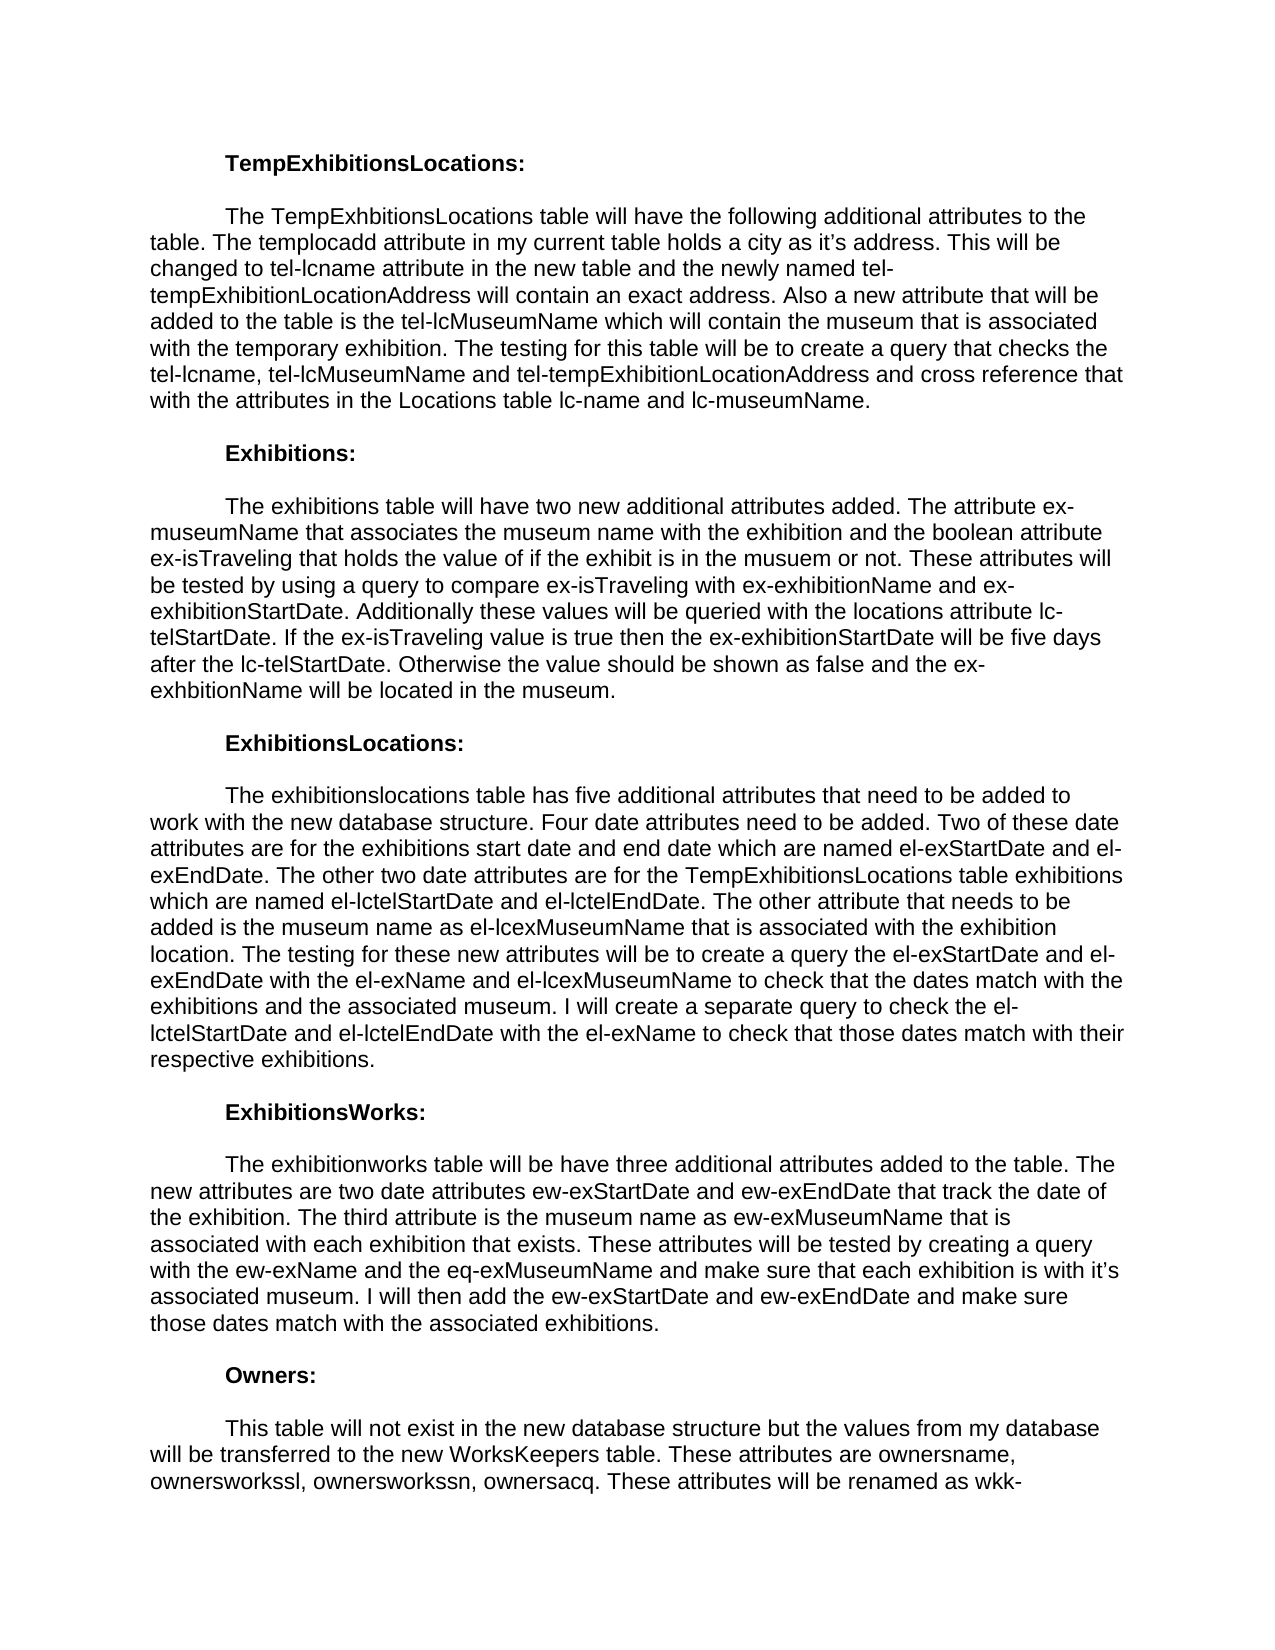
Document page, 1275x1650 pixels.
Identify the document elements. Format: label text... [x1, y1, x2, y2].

text The TempExhbitionsLocations table will have the following additional attributes to the table. The templocadd attribute in my current table holds a city as it’s address. This will be changed to tel-lcname attribute in the new table and the newly named tel-tempExhibitionLocationAddress will contain an exact address. Also a new attribute that will be added to the table is the tel-lcMuseumName which will contain the museum that is associated with the temporary exhibition. The testing for this table will be to create a query that checks the tel-lcname, tel-lcMuseumName and tel-tempExhibitionLocationAddress and cross reference that with the attributes in the Locations table lc-name and lc-museumName. [150, 203, 1125, 413]
text Owners: [150, 1362, 1125, 1389]
text The exhibitions table will have two new additional attributes added. The attribute ex-museumName that associates the museum name with the exhibition and the boolean attribute ex-isTraveling that holds the value of if the exhibit is in the musuem or not. These attributes will be tested by using a query to compare ex-isTraveling with ex-exhibitionName and ex-exhibitionStartDate. Additionally these values will be queried with the locations attribute lc-telStartDate. If the ex-isTraveling value is true then the ex-exhibitionStartDate will be five days after the lc-telStartDate. Otherwise the value should be shown as false and the ex-exhbitionName will be located in the museum. [150, 493, 1125, 703]
text ExhibitionsLocations: [150, 730, 1125, 756]
text The exhibitionslocations table has five additional attributes that need to be added to work with the new database structure. Four date attributes need to be added. Two of these date attributes are for the exhibitions start date and end date which are named el-exStartDate and el-exEndDate. The other two date attributes are for the TempExhibitionsLocations table exhibitions which are named el-lctelStartDate and el-lctelEndDate. The other attribute that needs to be added is the museum name as el-lcexMuseumName that is associated with the exhibition location. The testing for these new attributes will be to create a query the el-exStartDate and el-exEndDate with the el-exName and el-lcexMuseumName to check that the dates match with the exhibitions and the associated museum. I will create a separate query to check the el-lctelStartDate and el-lctelEndDate with the el-exName to check that those dates match with their respective exhibitions. [150, 782, 1125, 1072]
text ExhibitionsWorks: [150, 1099, 1125, 1125]
text Exhibitions: [150, 440, 1125, 466]
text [150, 1415, 1125, 1494]
text TempExhibitionsLocations: [150, 150, 1125, 176]
text The exhibitionworks table will be have three additional attributes added to the table. The new attributes are two date attributes ew-exStartDate and ew-exEndDate that track the date of the exhibition. The third attribute is the museum name as ew-exMuseumName that is associated with each exhibition that exists. These attributes will be tested by creating a query with the ew-exName and the eq-exMuseumName and make sure that each exhibition is with it’s associated museum. I will then add the ew-exStartDate and ew-exEndDate and make sure those dates match with the associated exhibitions. [150, 1151, 1125, 1336]
